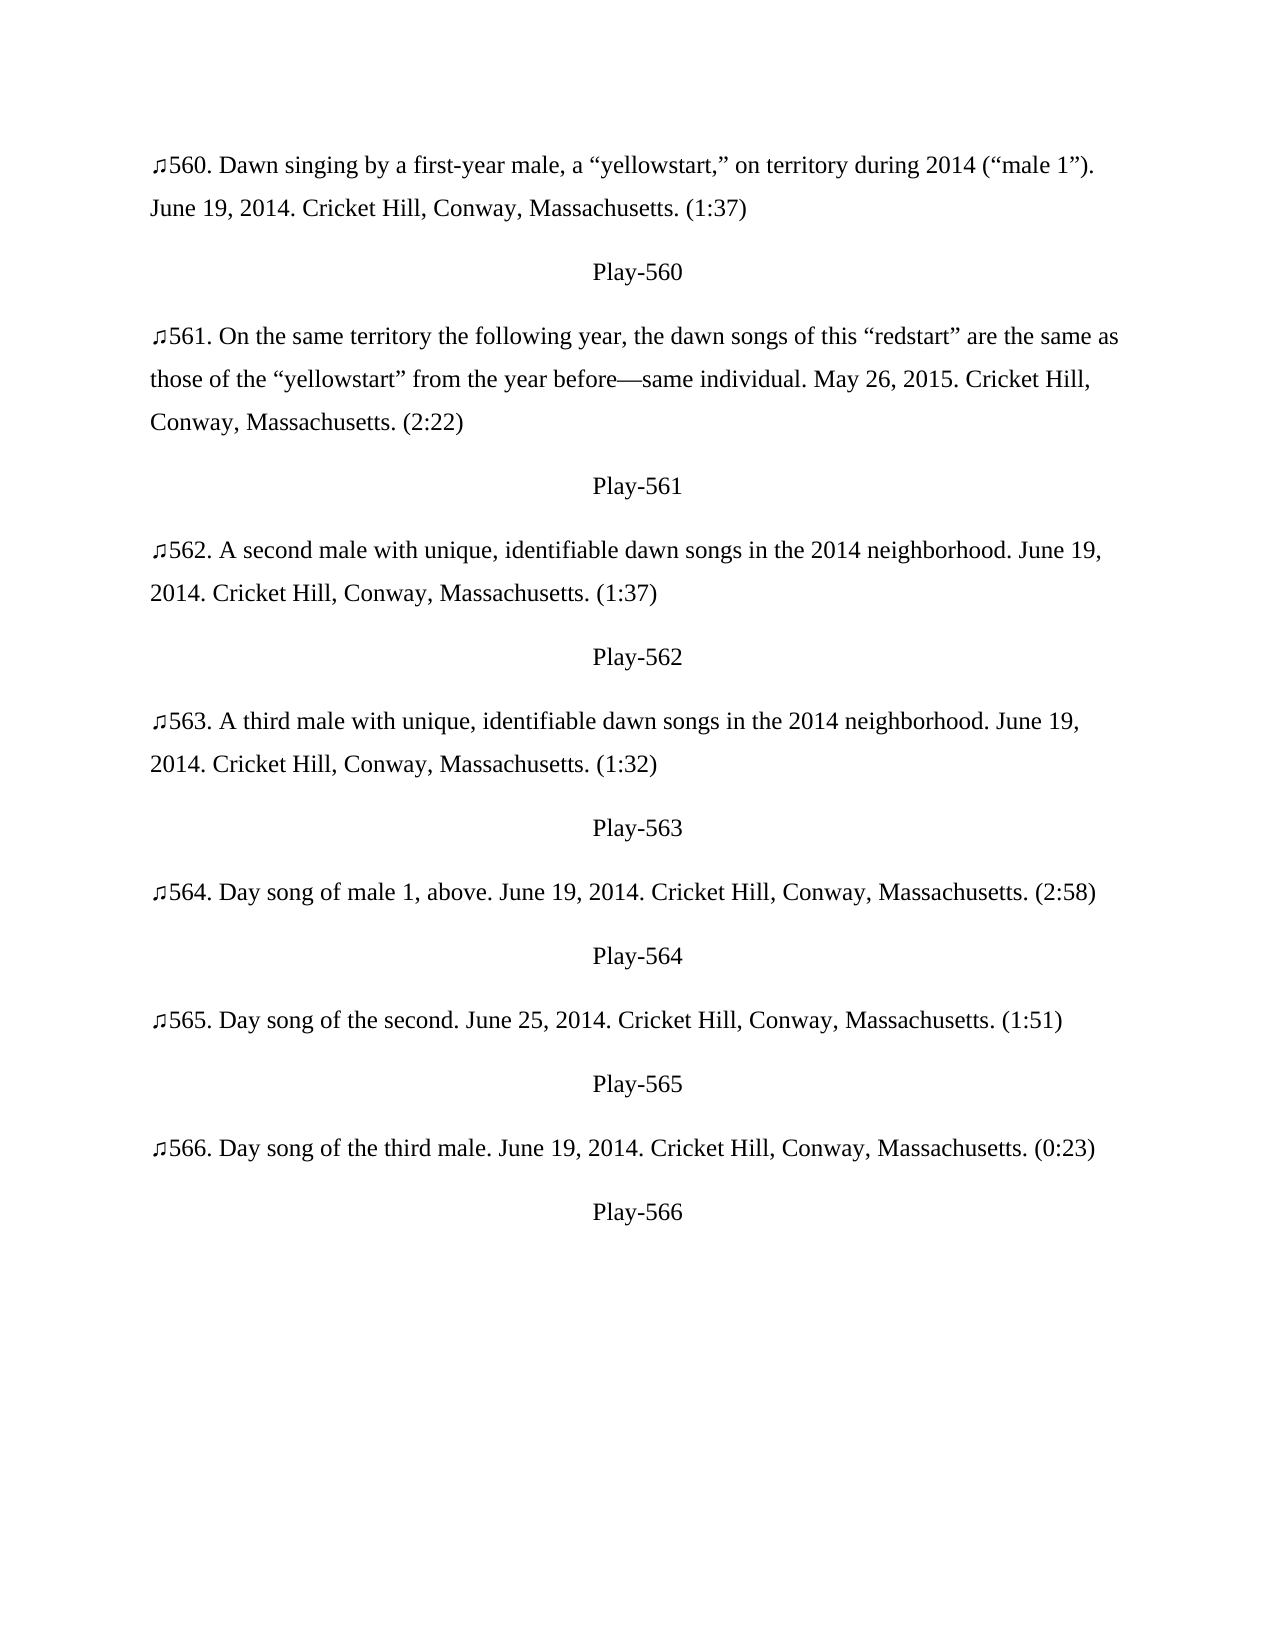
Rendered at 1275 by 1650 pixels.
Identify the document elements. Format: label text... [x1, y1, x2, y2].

text Play-566 [150, 1197, 1125, 1226]
text ♫564. Day song of male 1, above. June 19, 2014. Cricket Hill, Conway, Massachusetts. (2:58) [150, 877, 1125, 906]
text Play-561 [150, 471, 1125, 500]
text ♫562. A second male with unique, identifiable dawn songs in the 2014 neighborhood. June 19, 2014. Cricket Hill, Conway, Massachusetts. (1:37) [150, 535, 1125, 607]
text Play-560 [150, 257, 1125, 286]
text ♫561. On the same territory the following year, the dawn songs of this “redstart” are the same as those of the “yellowstart” from the year before—same individual. May 26, 2015. Cricket Hill, Conway, Massachusetts. (2:22) [150, 321, 1125, 436]
text Play-564 [150, 941, 1125, 970]
text Play-565 [150, 1069, 1125, 1098]
text ♫560. Dawn singing by a first-year male, a “yellowstart,” on territory during 2014 (“male 1”). June 19, 2014. Cricket Hill, Conway, Massachusetts. (1:37) [150, 150, 1125, 222]
text ♫563. A third male with unique, identifiable dawn songs in the 2014 neighborhood. June 19, 2014. Cricket Hill, Conway, Massachusetts. (1:32) [150, 706, 1125, 778]
text ♫565. Day song of the second. June 25, 2014. Cricket Hill, Conway, Massachusetts. (1:51) [150, 1005, 1125, 1034]
text Play-562 [150, 642, 1125, 671]
text Play-563 [150, 813, 1125, 842]
text ♫566. Day song of the third male. June 19, 2014. Cricket Hill, Conway, Massachusetts. (0:23) [150, 1133, 1125, 1162]
